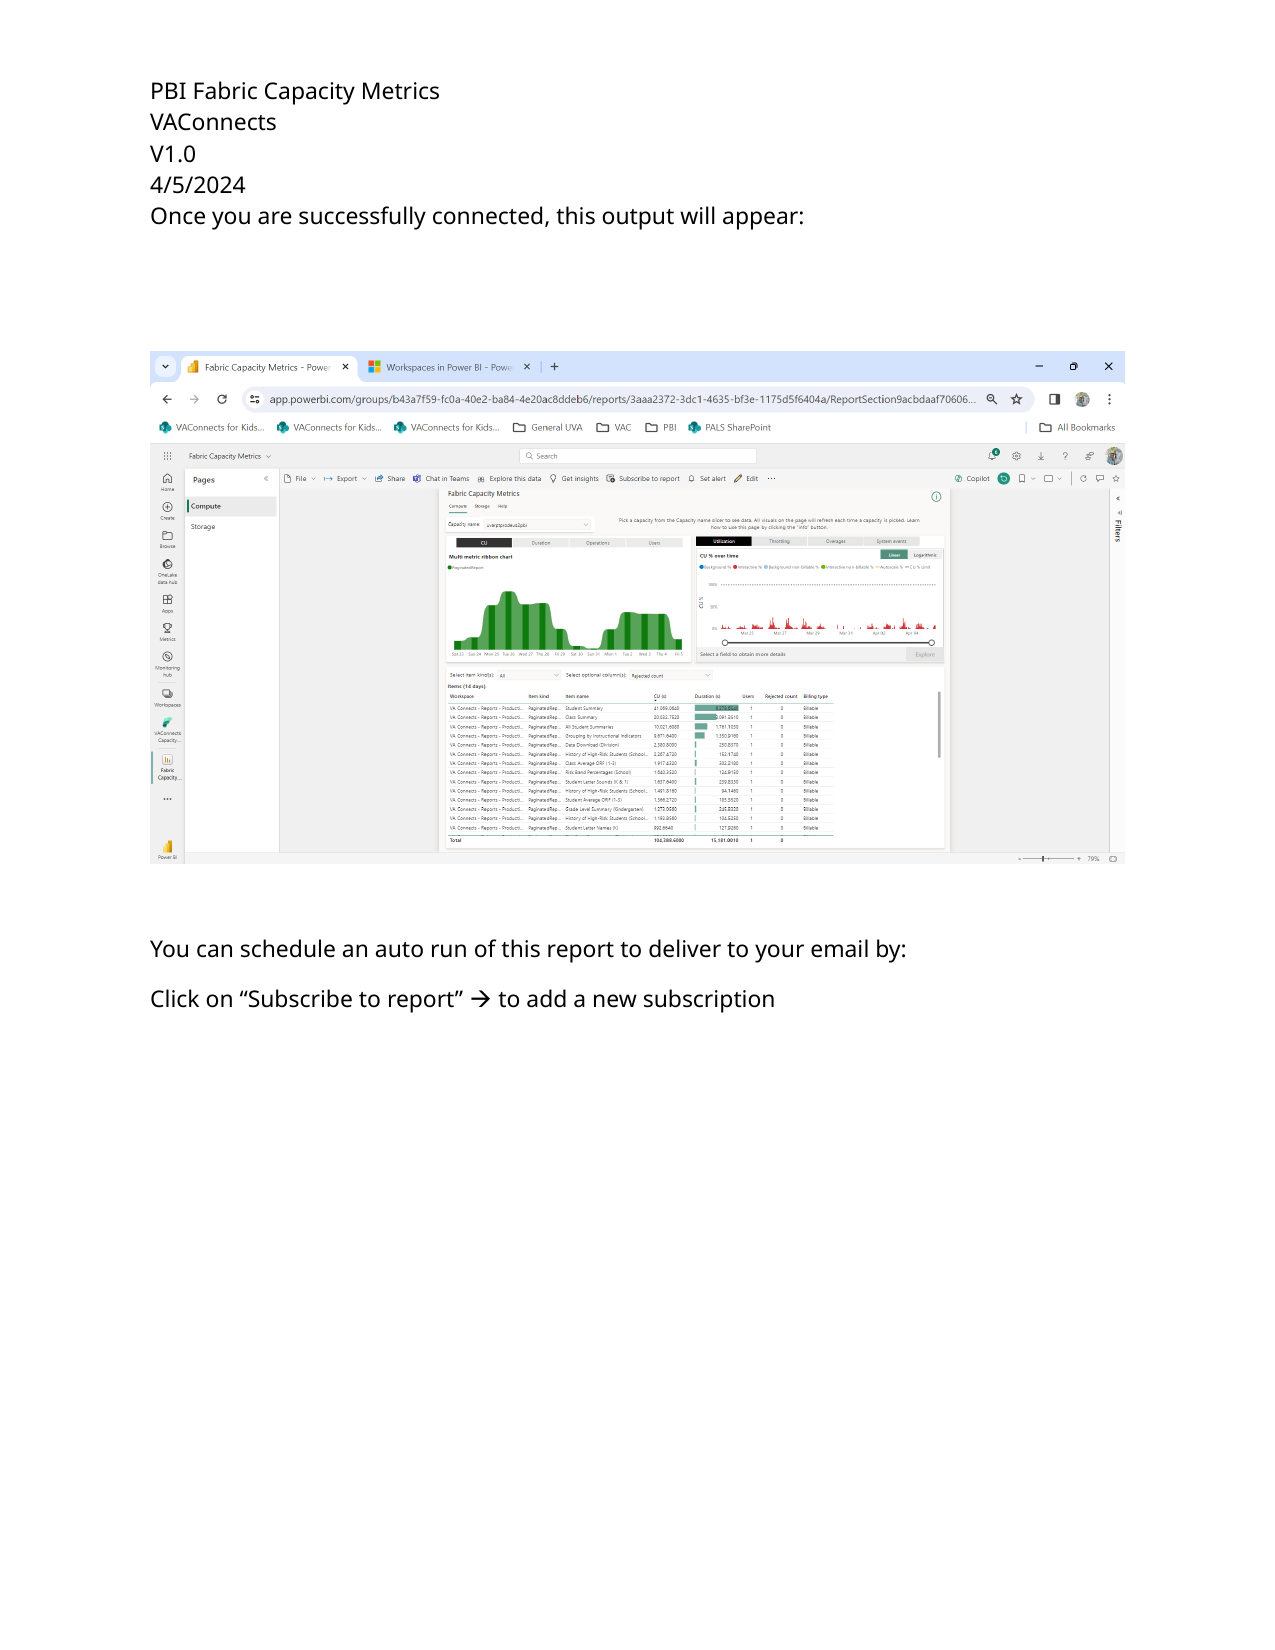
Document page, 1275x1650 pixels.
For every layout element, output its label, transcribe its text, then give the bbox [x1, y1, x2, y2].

text Once you are successfully connected, this output will appear: [150, 200, 1125, 231]
text You can schedule an auto run of this report to deliver to your email by: [150, 933, 1125, 964]
text Click on “Subscribe to report” to add a new subscription [150, 983, 1125, 1014]
picture [150, 351, 1125, 864]
